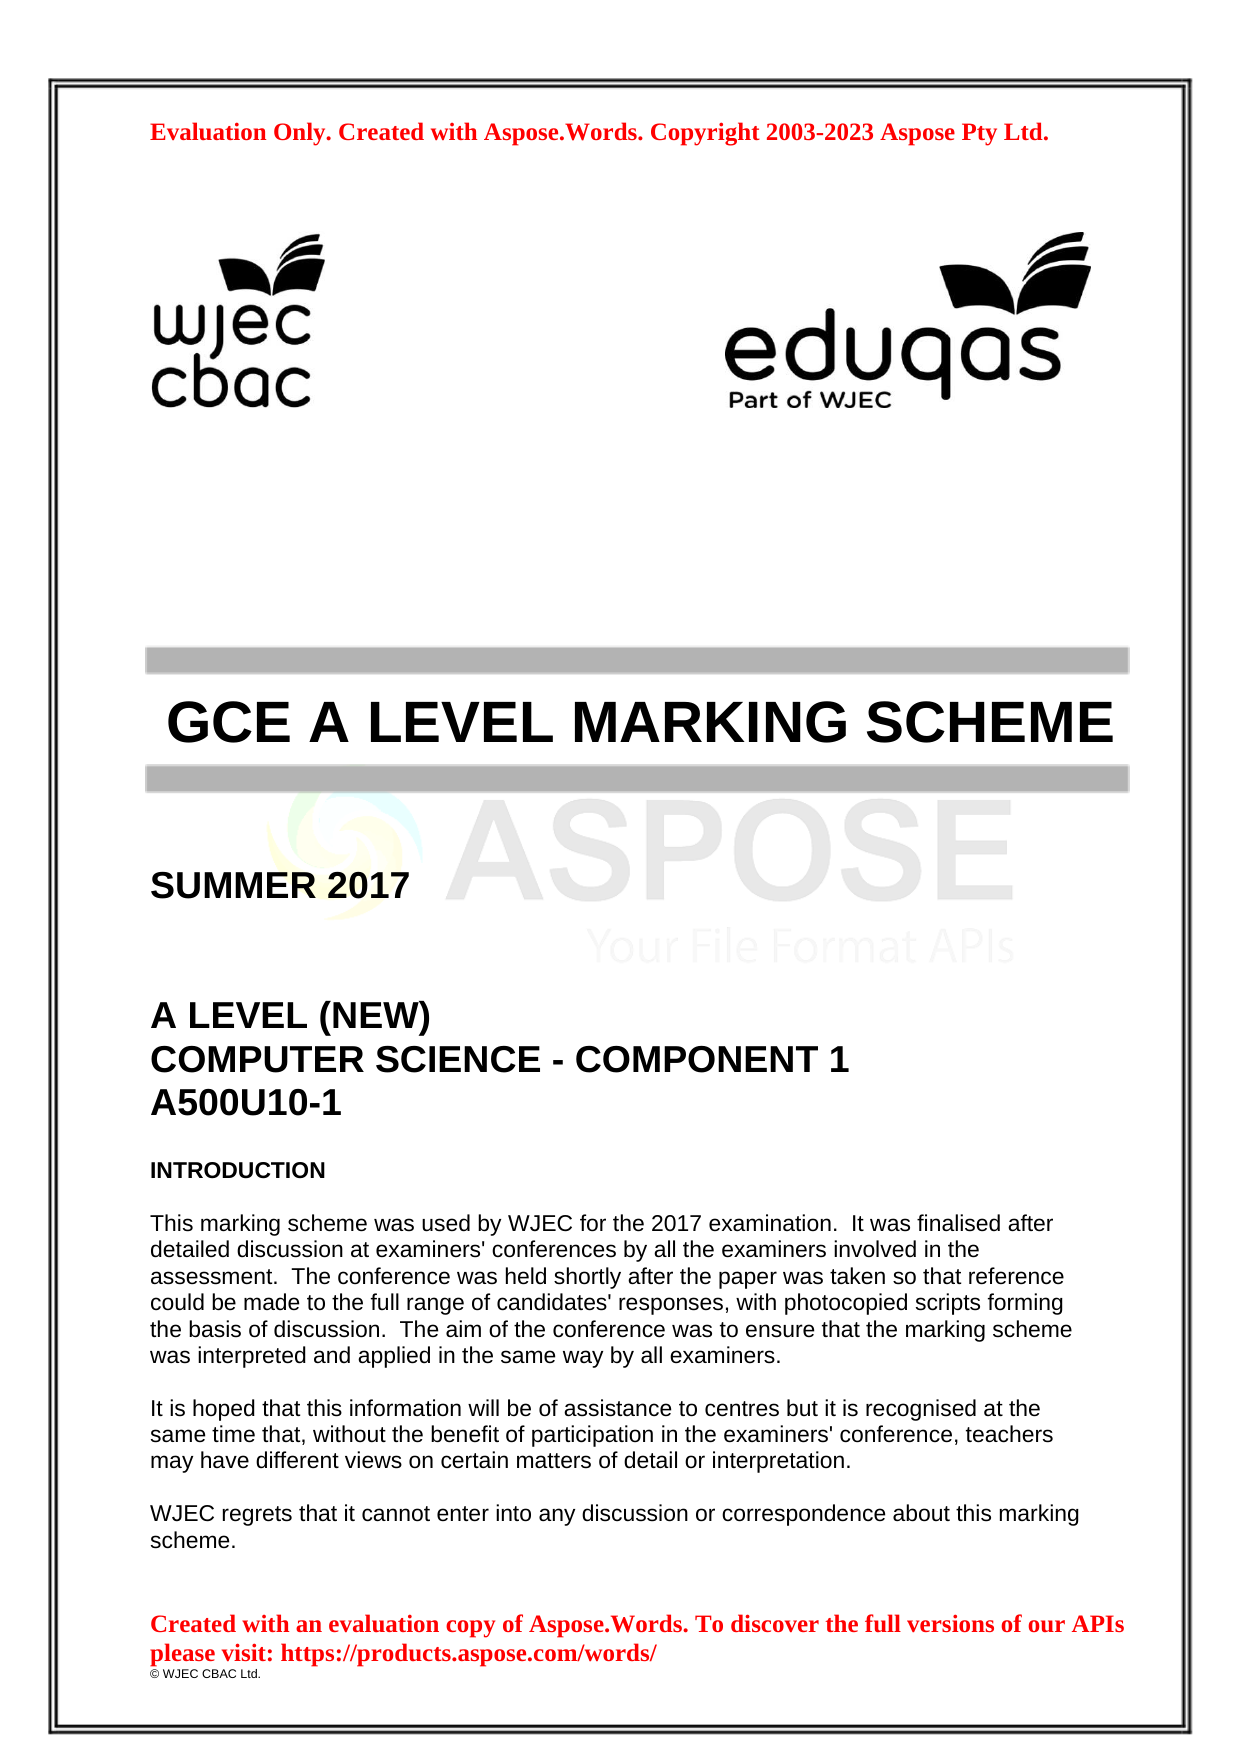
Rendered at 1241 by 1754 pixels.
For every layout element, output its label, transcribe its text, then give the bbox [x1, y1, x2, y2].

text WJEC regrets that it cannot enter into any discussion or correspondence about this marking scheme. [150, 1500, 1107, 1553]
text GCE A LEVEL MARKING SCHEME [150, 687, 1152, 754]
picture [47, 77, 1194, 1736]
text INTRODUCTION [150, 1157, 1152, 1183]
text SUMMER 2017 [150, 863, 1152, 907]
text A LEVEL (NEW) [150, 994, 1152, 1037]
text This marking scheme was used by WJEC for the 2017 examination. It was finalised after detailed discussion at examiners' conferences by all the examiners involved in the assessment. The conference was held shortly after the paper was taken so that reference could be made to the full range of candidates' responses, with photocopied scripts forming the basis of discussion. The aim of the conference was to ensure that the marking scheme was interpreted and applied in the same way by all examiners. [150, 1210, 1100, 1368]
text It is hoped that this information will be of assistance to centres but it is recognised at the same time that, without the benefit of participation in the examiners' conference, teachers may have different views on certain matters of detail or interpretation. [150, 1395, 1081, 1474]
text Evaluation Only. Created with Aspose.Words. Copyright 2003-2023 Aspose Pty Ltd. [150, 117, 1131, 145]
text COMPUTER SCIENCE - COMPONENT 1 A500U10-1 [150, 1037, 881, 1123]
